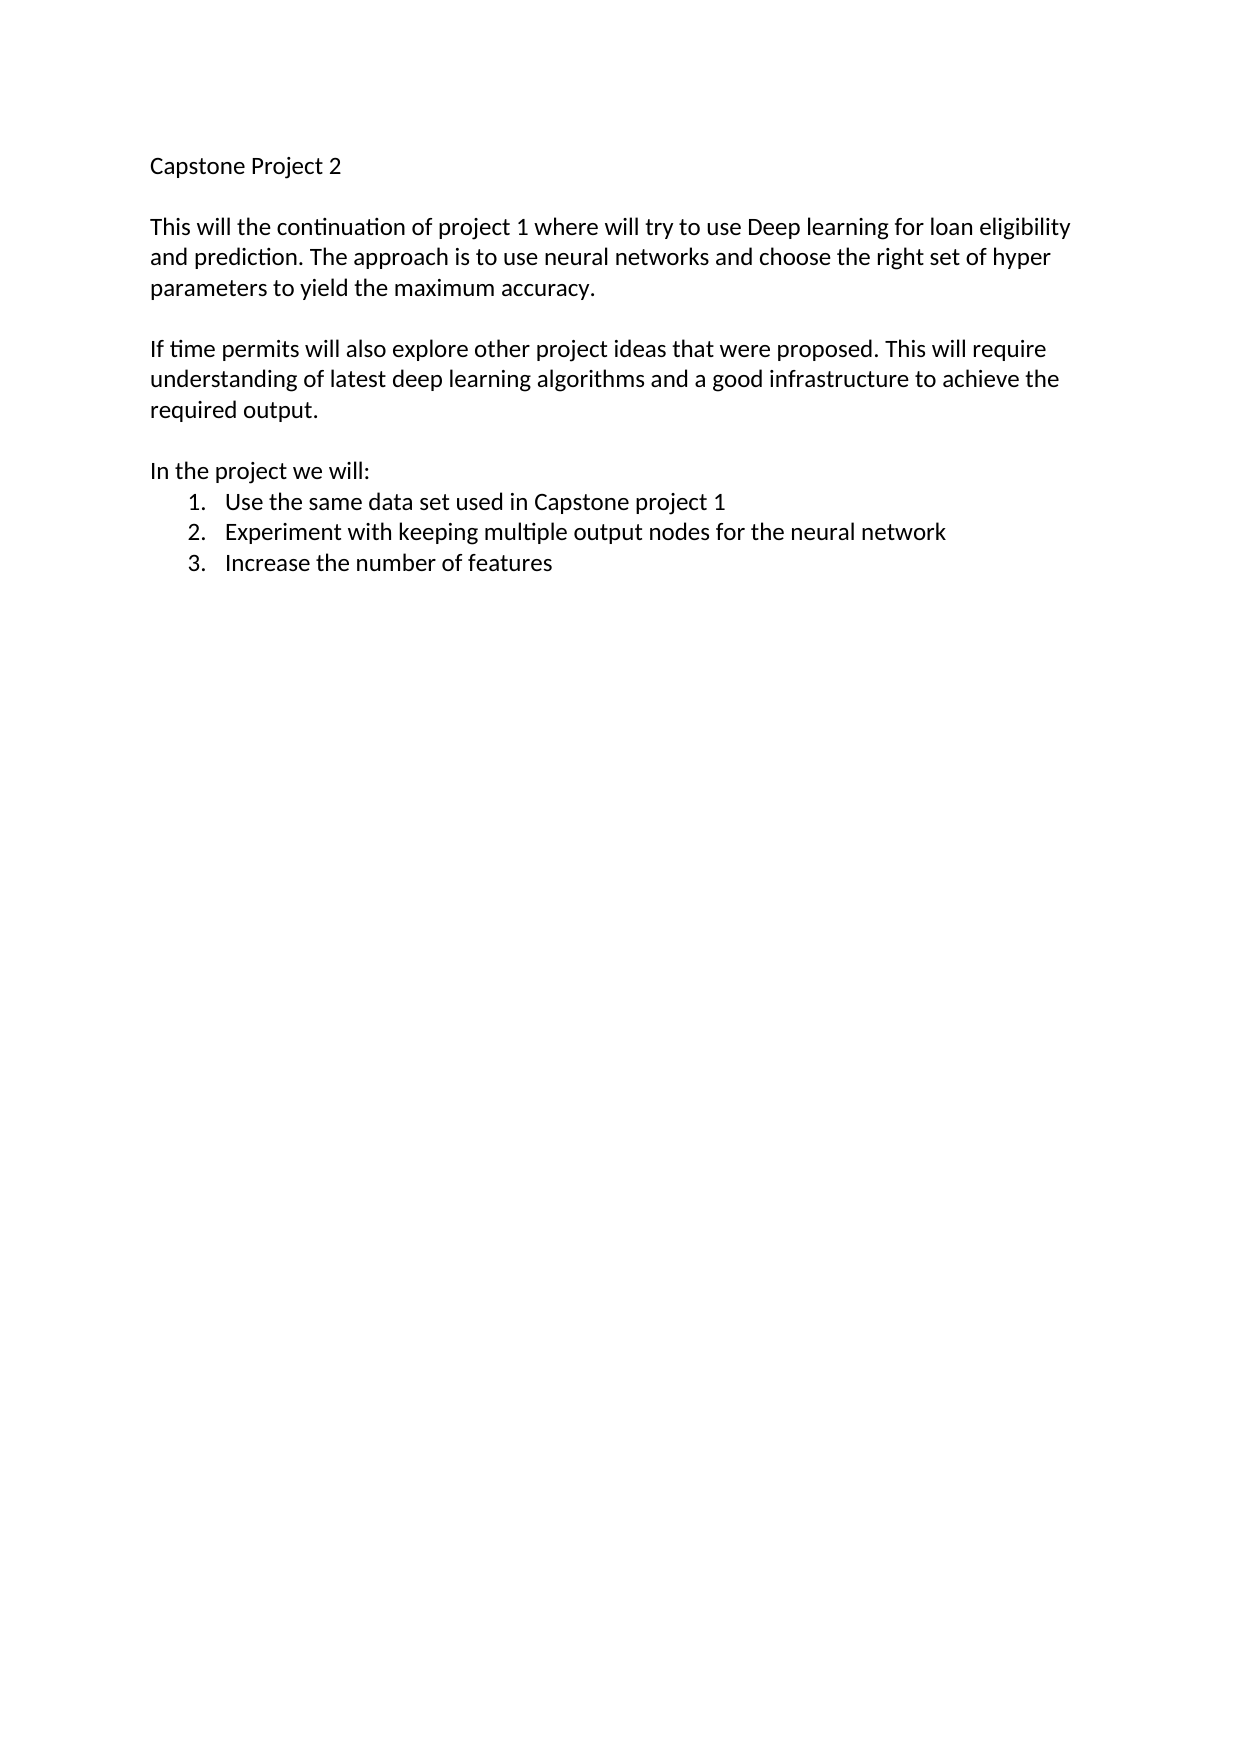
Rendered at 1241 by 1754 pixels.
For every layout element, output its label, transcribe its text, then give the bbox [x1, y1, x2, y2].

text This will the continuation of project 1 where will try to use Deep learning for loan eligibility and prediction. The approach is to use neural networks and choose the right set of hyper parameters to yield the maximum accuracy. [150, 211, 1090, 303]
text In the project we will: [150, 455, 1090, 486]
list Use the same data set used in Capstone project 1 [187, 486, 1090, 516]
list Experiment with keeping multiple output nodes for the neural network [187, 516, 1090, 547]
list Increase the number of features [187, 547, 1090, 577]
text If time permits will also explore other project ideas that were proposed. This will require understanding of latest deep learning algorithms and a good infrastructure to achieve the required output. [150, 333, 1090, 425]
text Capstone Project 2 [150, 150, 1090, 181]
